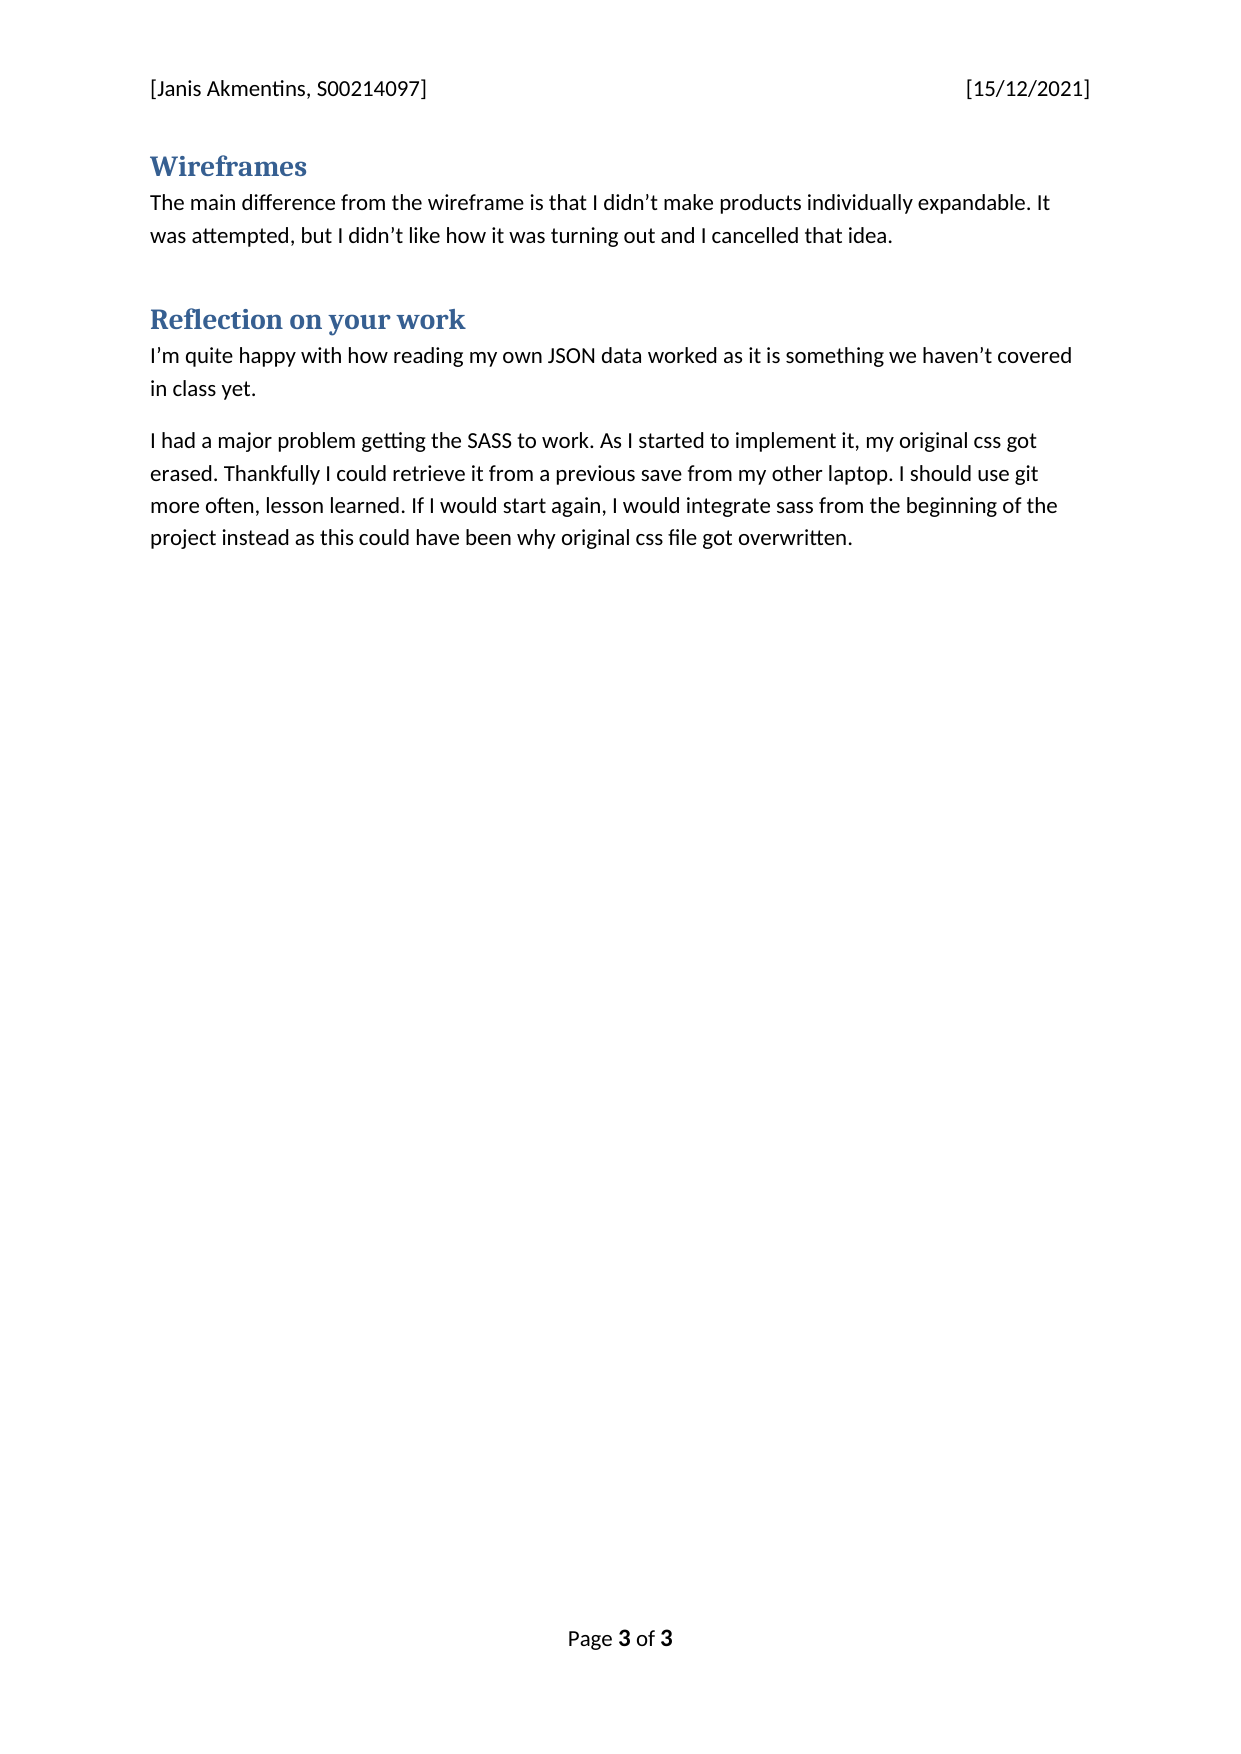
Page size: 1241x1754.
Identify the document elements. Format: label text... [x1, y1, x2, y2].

subtitle Reflection on your work [150, 303, 1090, 336]
subtitle Wireframes [150, 150, 1090, 183]
text The main difference from the wireframe is that I didn’t make products individually expandable. It was attempted, but I didn’t like how it was turning out and I cancelled that idea. [150, 188, 1090, 249]
text I had a major problem getting the SASS to work. As I started to implement it, my original css got erased. Thankfully I could retrieve it from a previous save from my other laptop. I should use git more often, lesson learned. If I would start again, I would integrate sass from the beginning of the project instead as this could have been why original css file got overwritten. [150, 427, 1090, 551]
text I’m quite happy with how reading my own JSON data worked as it is something we haven’t covered in class yet. [150, 341, 1090, 402]
